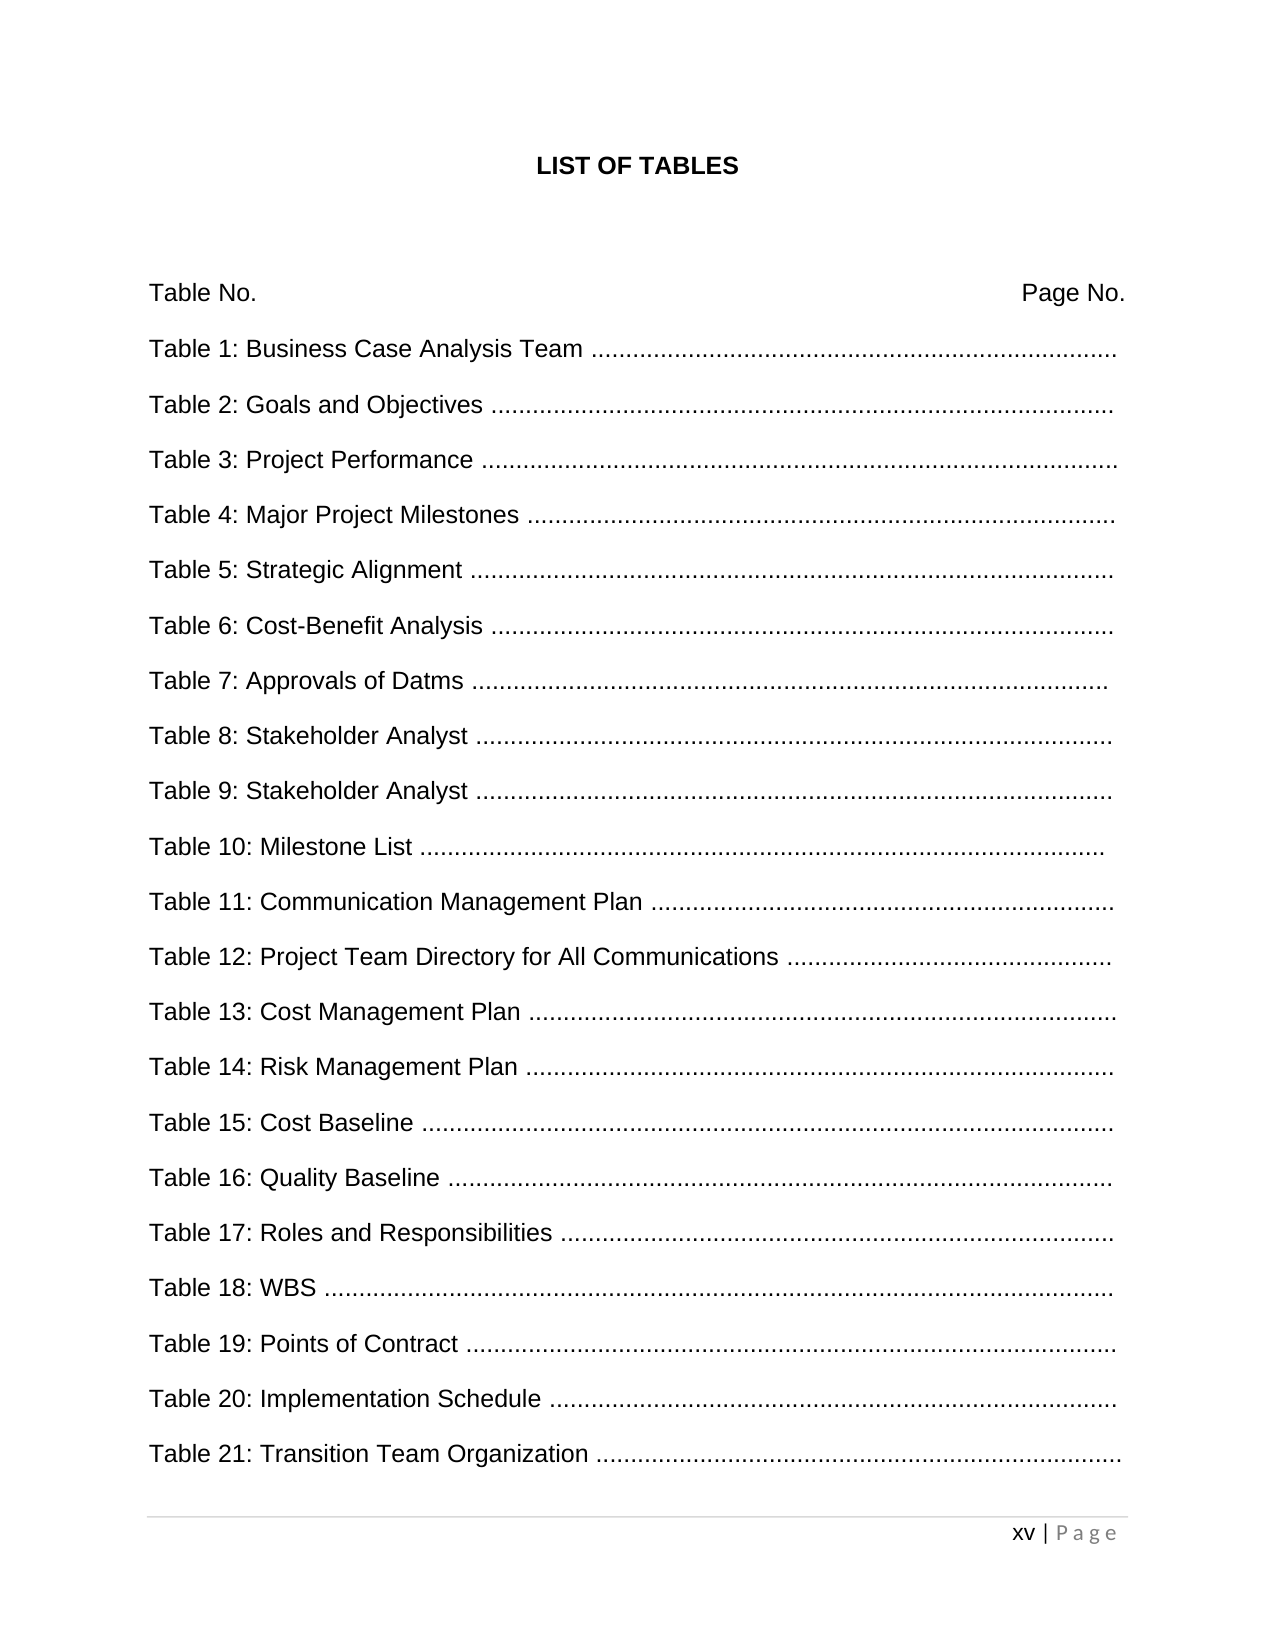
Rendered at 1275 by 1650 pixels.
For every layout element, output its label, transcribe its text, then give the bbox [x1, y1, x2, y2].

text Table 10: Milestone List ................................................................................................... [148, 831, 1200, 860]
text Table 16: Quality Baseline ................................................................................................ [148, 1163, 1200, 1191]
text Table 2: Goals and Objectives .......................................................................................... [148, 389, 1200, 418]
text Table 12: Project Team Directory for All Communications ............................................... [148, 942, 1200, 971]
text Table 19: Points of Contract .............................................................................................. [148, 1328, 1200, 1357]
subtitle LIST OF TABLES [269, 151, 1006, 179]
text Table 13: Cost Management Plan ..................................................................................... [148, 997, 1200, 1026]
text Table 7: Approvals of Datms ............................................................................................ [148, 666, 1200, 695]
text Table 20: Implementation Schedule .................................................................................. [148, 1384, 1200, 1412]
text Table 8: Stakeholder Analyst ............................................................................................ [148, 721, 1200, 750]
text Table 4: Major Project Milestones ..................................................................................... [148, 500, 1200, 529]
text Table 17: Roles and Responsibilities ................................................................................ [148, 1218, 1200, 1247]
text Table 5: Strategic Alignment ............................................................................................. [148, 555, 1200, 584]
text Table 11: Communication Management Plan ................................................................... [148, 887, 1200, 916]
text Table 14: Risk Management Plan ..................................................................................... [148, 1052, 1200, 1081]
text Table 18: WBS .................................................................................................................. [148, 1273, 1200, 1302]
text Table 9: Stakeholder Analyst ............................................................................................ [148, 776, 1200, 805]
text Table No. Page No. [148, 278, 1200, 307]
text Table 6: Cost-Benefit Analysis .......................................................................................... [148, 611, 1200, 639]
text Table 1: Business Case Analysis Team ............................................................................ [148, 334, 1200, 363]
text Table 3: Project Performance ............................................................................................ [148, 445, 1200, 473]
text Table 21: Transition Team Organization ............................................................................ [148, 1439, 1200, 1468]
text Table 15: Cost Baseline .................................................................................................... [148, 1108, 1200, 1136]
